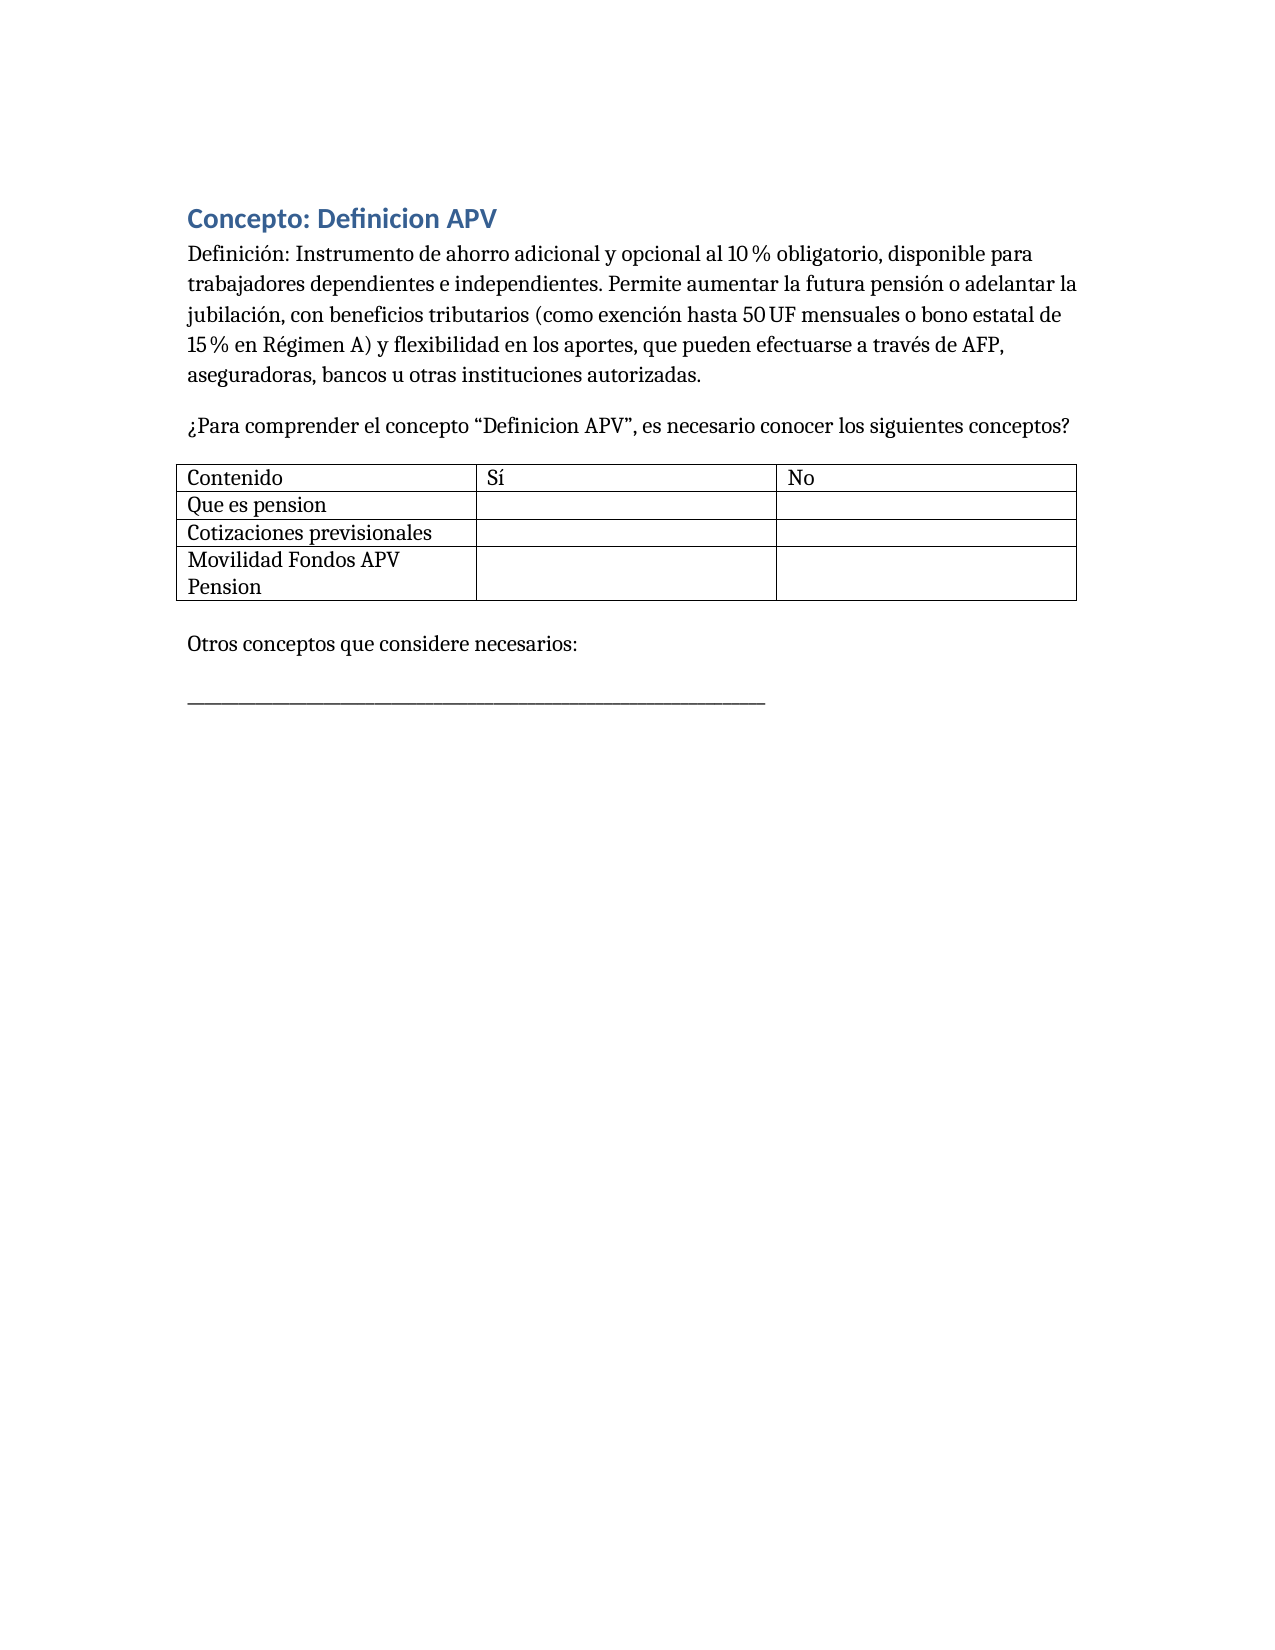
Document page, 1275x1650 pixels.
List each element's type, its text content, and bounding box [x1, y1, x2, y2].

text ____________________________________________________________________ [187, 682, 1087, 708]
table_cell Movilidad Fondos APV Pension [177, 547, 476, 600]
text Otros conceptos que considere necesarios: [187, 601, 1087, 657]
table_header Sí [477, 465, 776, 491]
table_cell [777, 492, 1076, 519]
table_cell [477, 547, 776, 600]
table_cell [777, 547, 1076, 600]
table_cell [777, 520, 1076, 546]
table_header Contenido [177, 465, 476, 491]
table_cell Que es pension [177, 492, 476, 519]
table_cell Cotizaciones previsionales [177, 520, 476, 546]
subtitle Concepto: Definicion APV [187, 200, 1087, 236]
table_cell [477, 492, 776, 519]
text ¿Para comprender el concepto “Definicion APV”, es necesario conocer los siguientes conceptos? [187, 413, 1087, 439]
text Definición: Instrumento de ahorro adicional y opcional al 10 % obligatorio, disponible para trabajadores dependientes e independientes. Permite aumentar la futura pensión o adelantar la jubilación, con beneficios tributarios (como exención hasta 50 UF mensuales o bono estatal de 15 % en Régimen A) y flexibilidad en los aportes, que pueden efectuarse a través de AFP, aseguradoras, bancos u otras instituciones autorizadas. [187, 241, 1087, 388]
table_header No [777, 465, 1076, 491]
table_cell [477, 520, 776, 546]
